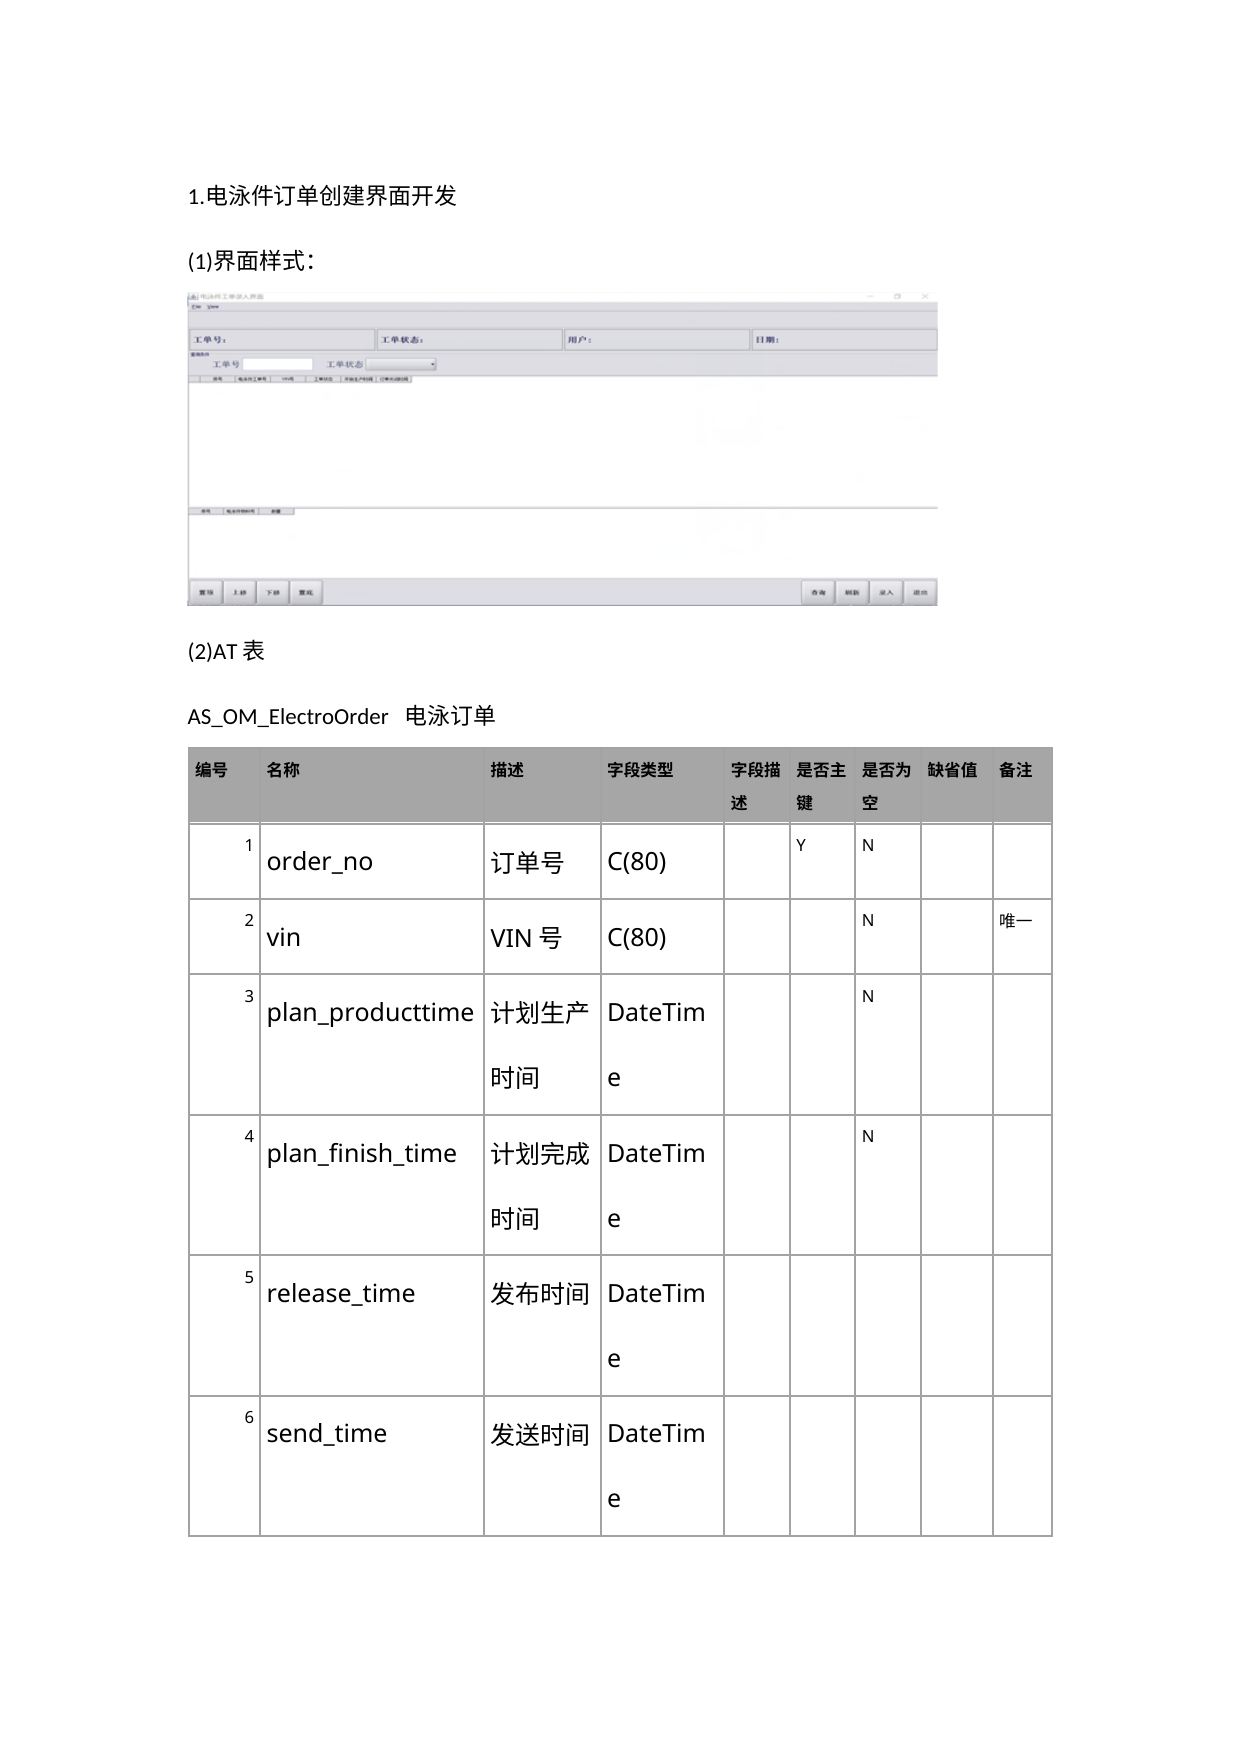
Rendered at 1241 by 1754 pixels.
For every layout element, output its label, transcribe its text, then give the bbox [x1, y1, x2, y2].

table_cell [856, 1256, 920, 1394]
table_cell [994, 975, 1051, 1114]
picture [187, 292, 938, 606]
table_cell [922, 900, 992, 973]
table_cell 4 [190, 1116, 259, 1254]
table_header 备注 [994, 749, 1051, 822]
table_cell [994, 1256, 1051, 1394]
table_cell N [856, 825, 920, 898]
table_header 描述 [485, 749, 600, 822]
table_cell [725, 1116, 789, 1254]
table_cell DateTime [602, 1116, 723, 1254]
text (2)AT表 [187, 617, 1053, 682]
table_cell [994, 1116, 1051, 1254]
table_cell 发送时间 [485, 1397, 600, 1535]
table_cell [856, 1397, 920, 1535]
table_cell N [856, 900, 920, 973]
table_cell 计划生产时间 [485, 975, 600, 1114]
table_cell N [856, 1116, 920, 1254]
table_cell 唯一 [994, 900, 1051, 973]
table_header 字段类型 [602, 749, 723, 822]
table_header 字段描述 [725, 749, 789, 822]
table_cell [725, 1397, 789, 1535]
table_cell release_time [261, 1256, 483, 1394]
table_cell [791, 1256, 854, 1394]
table_cell order_no [261, 825, 483, 898]
table_cell C(80) [602, 900, 723, 973]
table_cell [922, 1256, 992, 1394]
table_cell plan_finish_time [261, 1116, 483, 1254]
table_cell 2 [190, 900, 259, 973]
table_cell [725, 900, 789, 973]
table_cell Y [791, 825, 854, 898]
table_cell [791, 1116, 854, 1254]
table_cell [922, 1397, 992, 1535]
table_cell 5 [190, 1256, 259, 1394]
table_header 缺省值 [922, 749, 992, 822]
table_cell VIN号 [485, 900, 600, 973]
text AS_OM_ElectroOrder 电泳订单 [187, 682, 1053, 747]
table_header 是否为空 [856, 749, 920, 822]
table_cell 订单号 [485, 825, 600, 898]
text 1.电泳件订单创建界面开发 [187, 162, 1053, 227]
table_cell plan_producttime [261, 975, 483, 1114]
table_cell [994, 1397, 1051, 1535]
table_cell 计划完成时间 [485, 1116, 600, 1254]
text (1)界面样式： [187, 227, 1053, 292]
table_cell [922, 975, 992, 1114]
table_cell send_time [261, 1397, 483, 1535]
table_cell vin [261, 900, 483, 973]
table_cell [725, 825, 789, 898]
table_cell 3 [190, 975, 259, 1114]
table_cell N [856, 975, 920, 1114]
table_cell [922, 825, 992, 898]
table_cell 6 [190, 1397, 259, 1535]
table_cell [725, 1256, 789, 1394]
table_cell [725, 975, 789, 1114]
table_cell [922, 1116, 992, 1254]
table_cell DateTime [602, 1397, 723, 1535]
table_cell [791, 900, 854, 973]
table_header 编号 [190, 749, 259, 822]
table_header 名称 [261, 749, 483, 822]
table_cell 发布时间 [485, 1256, 600, 1394]
table_header 是否主键 [791, 749, 854, 822]
table_cell DateTime [602, 975, 723, 1114]
table_cell [994, 825, 1051, 898]
table_cell C(80) [602, 825, 723, 898]
table_cell DateTime [602, 1256, 723, 1394]
table_cell [791, 975, 854, 1114]
table_cell 1 [190, 825, 259, 898]
table_cell [791, 1397, 854, 1535]
